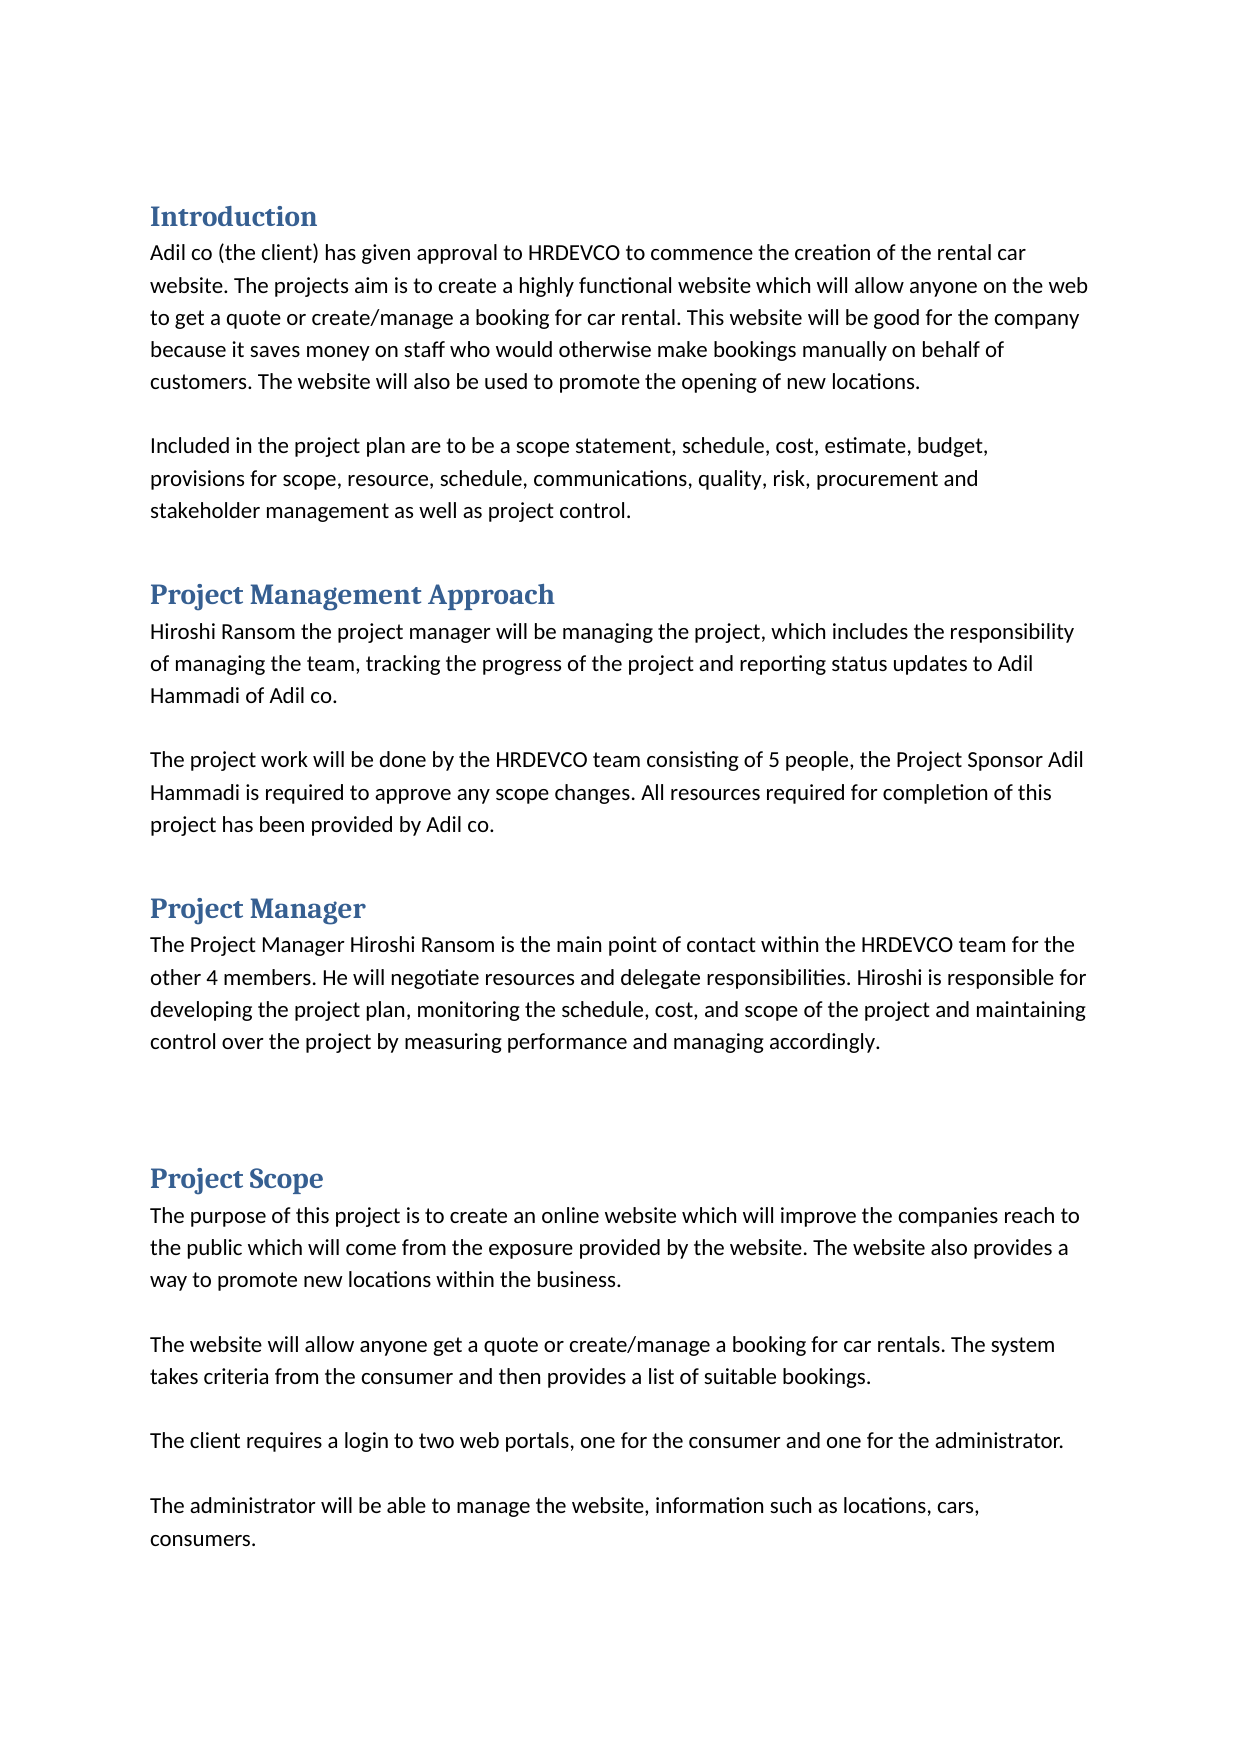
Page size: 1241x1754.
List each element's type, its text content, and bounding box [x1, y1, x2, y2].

text The website will allow anyone get a quote or create/manage a booking for car rentals. The system takes criteria from the consumer and then provides a list of suitable bookings. The client requires a login to two web portals, one for the consumer and one for the administrator. [150, 1330, 1090, 1487]
text The administrator will be able to manage the website, information such as locations, cars, consumers. [150, 1492, 1090, 1552]
text Adil co (the client) has given approval to HRDEVCO to commence the creation of the rental car website. The projects aim is to create a highly functional website which will allow anyone on the web to get a quote or create/manage a booking for car rental. This website will be good for the company because it saves money on staff who would otherwise make bookings manually on behalf of customers. The website will also be used to promote the opening of new locations. Included in the project plan are to be a scope statement, schedule, cost, estimate, budget, provisions for scope, resource, schedule, communications, quality, risk, procurement and stakeholder management as well as project control. [150, 238, 1090, 524]
subtitle Project Scope [150, 1162, 1090, 1196]
text The Project Manager Hiroshi Ransom is the main point of contact within the HRDEVCO team for the other 4 members. He will negotiate resources and delegate responsibilities. Hiroshi is responsible for developing the project plan, monitoring the schedule, cost, and scope of the project and maintaining control over the project by measuring performance and managing accordingly. [150, 931, 1090, 1055]
subtitle Project Management Approach [150, 578, 1090, 612]
subtitle Introduction [150, 200, 1090, 233]
subtitle Project Manager [150, 892, 1090, 926]
text The purpose of this project is to create an online website which will improve the companies reach to the public which will come from the exposure provided by the website. The website also provides a way to promote new locations within the business. [150, 1201, 1090, 1293]
text Hiroshi Ransom the project manager will be managing the project, which includes the responsibility of managing the team, tracking the progress of the project and reporting status updates to Adil Hammadi of Adil co. The project work will be done by the HRDEVCO team consisting of 5 people, the Project Sponsor Adil Hammadi is required to approve any scope changes. All resources required for completion of this project has been provided by Adil co. [150, 617, 1090, 838]
